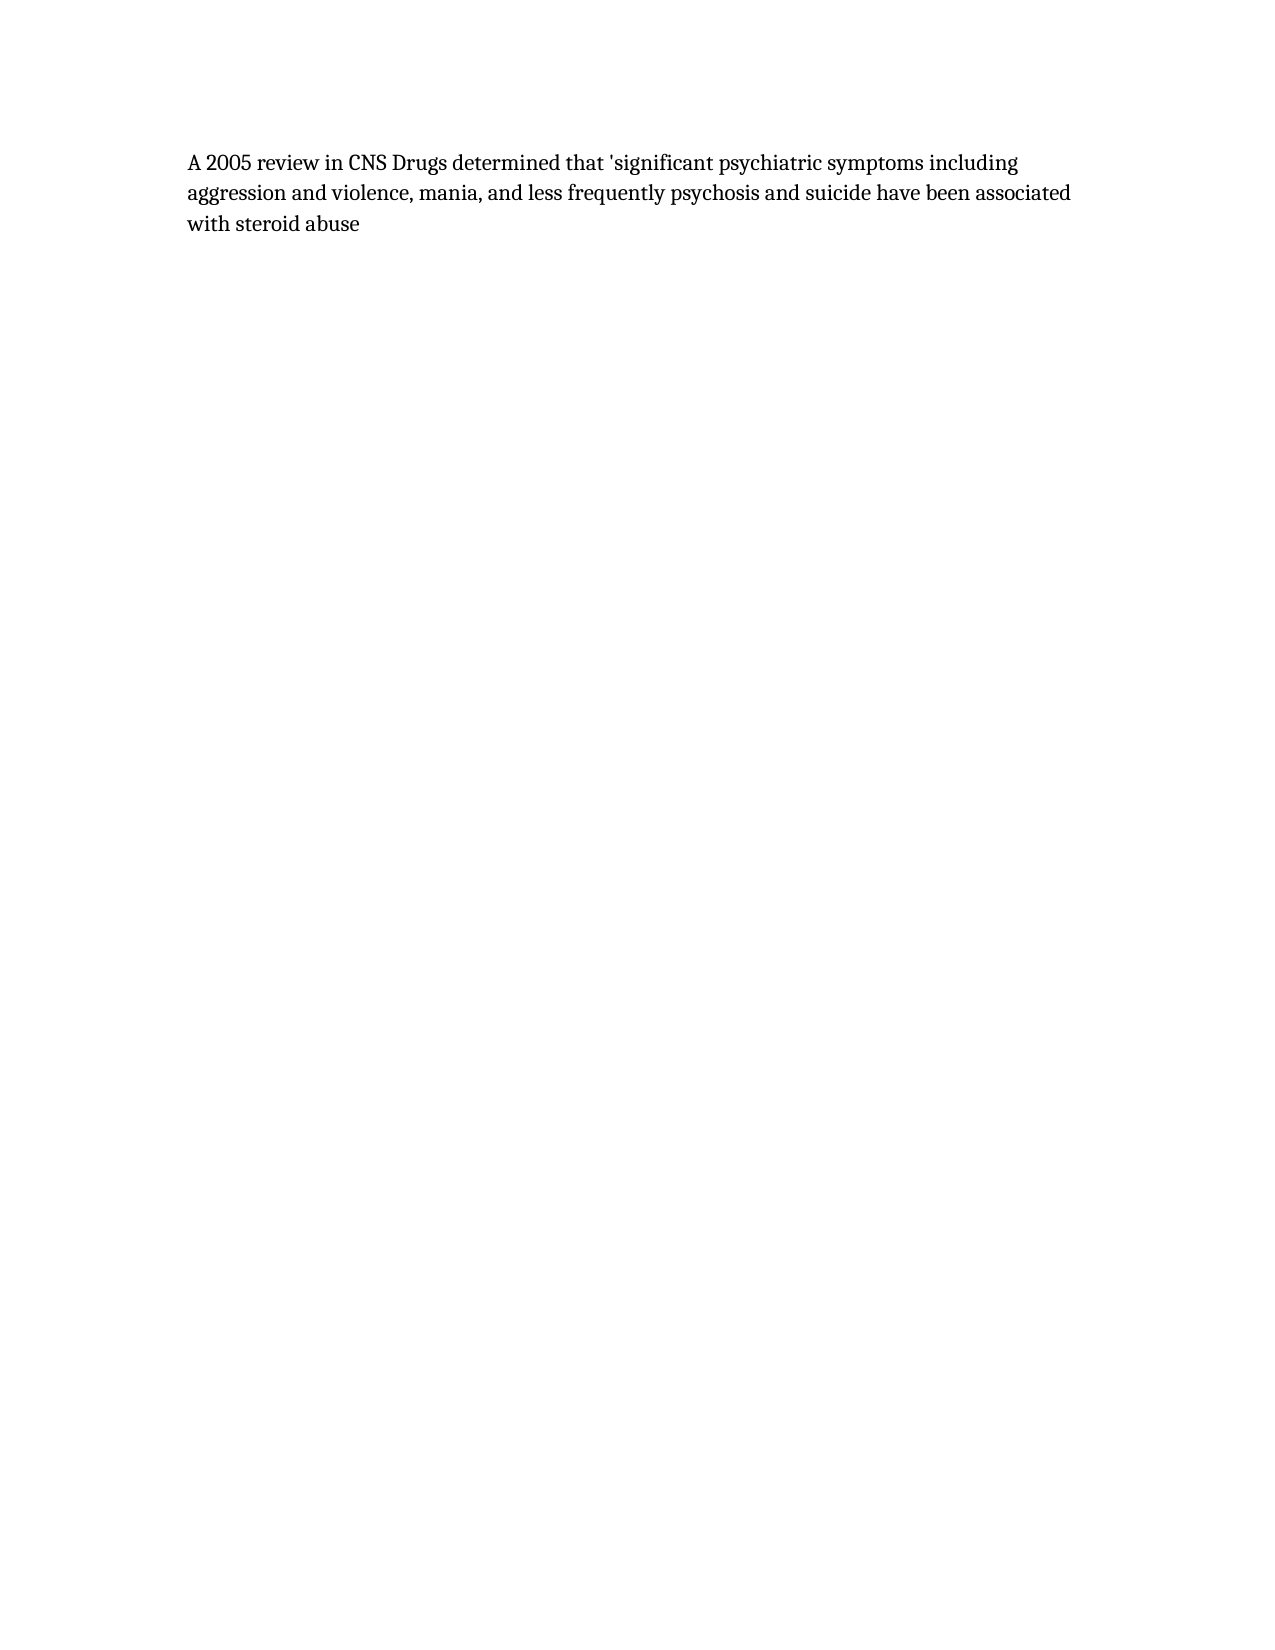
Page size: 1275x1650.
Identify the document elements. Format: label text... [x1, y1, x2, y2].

text A 2005 review in CNS Drugs determined that 'significant psychiatric symptoms including aggression and violence, mania, and less frequently psychosis and suicide have been associated with steroid abuse [187, 150, 1087, 237]
